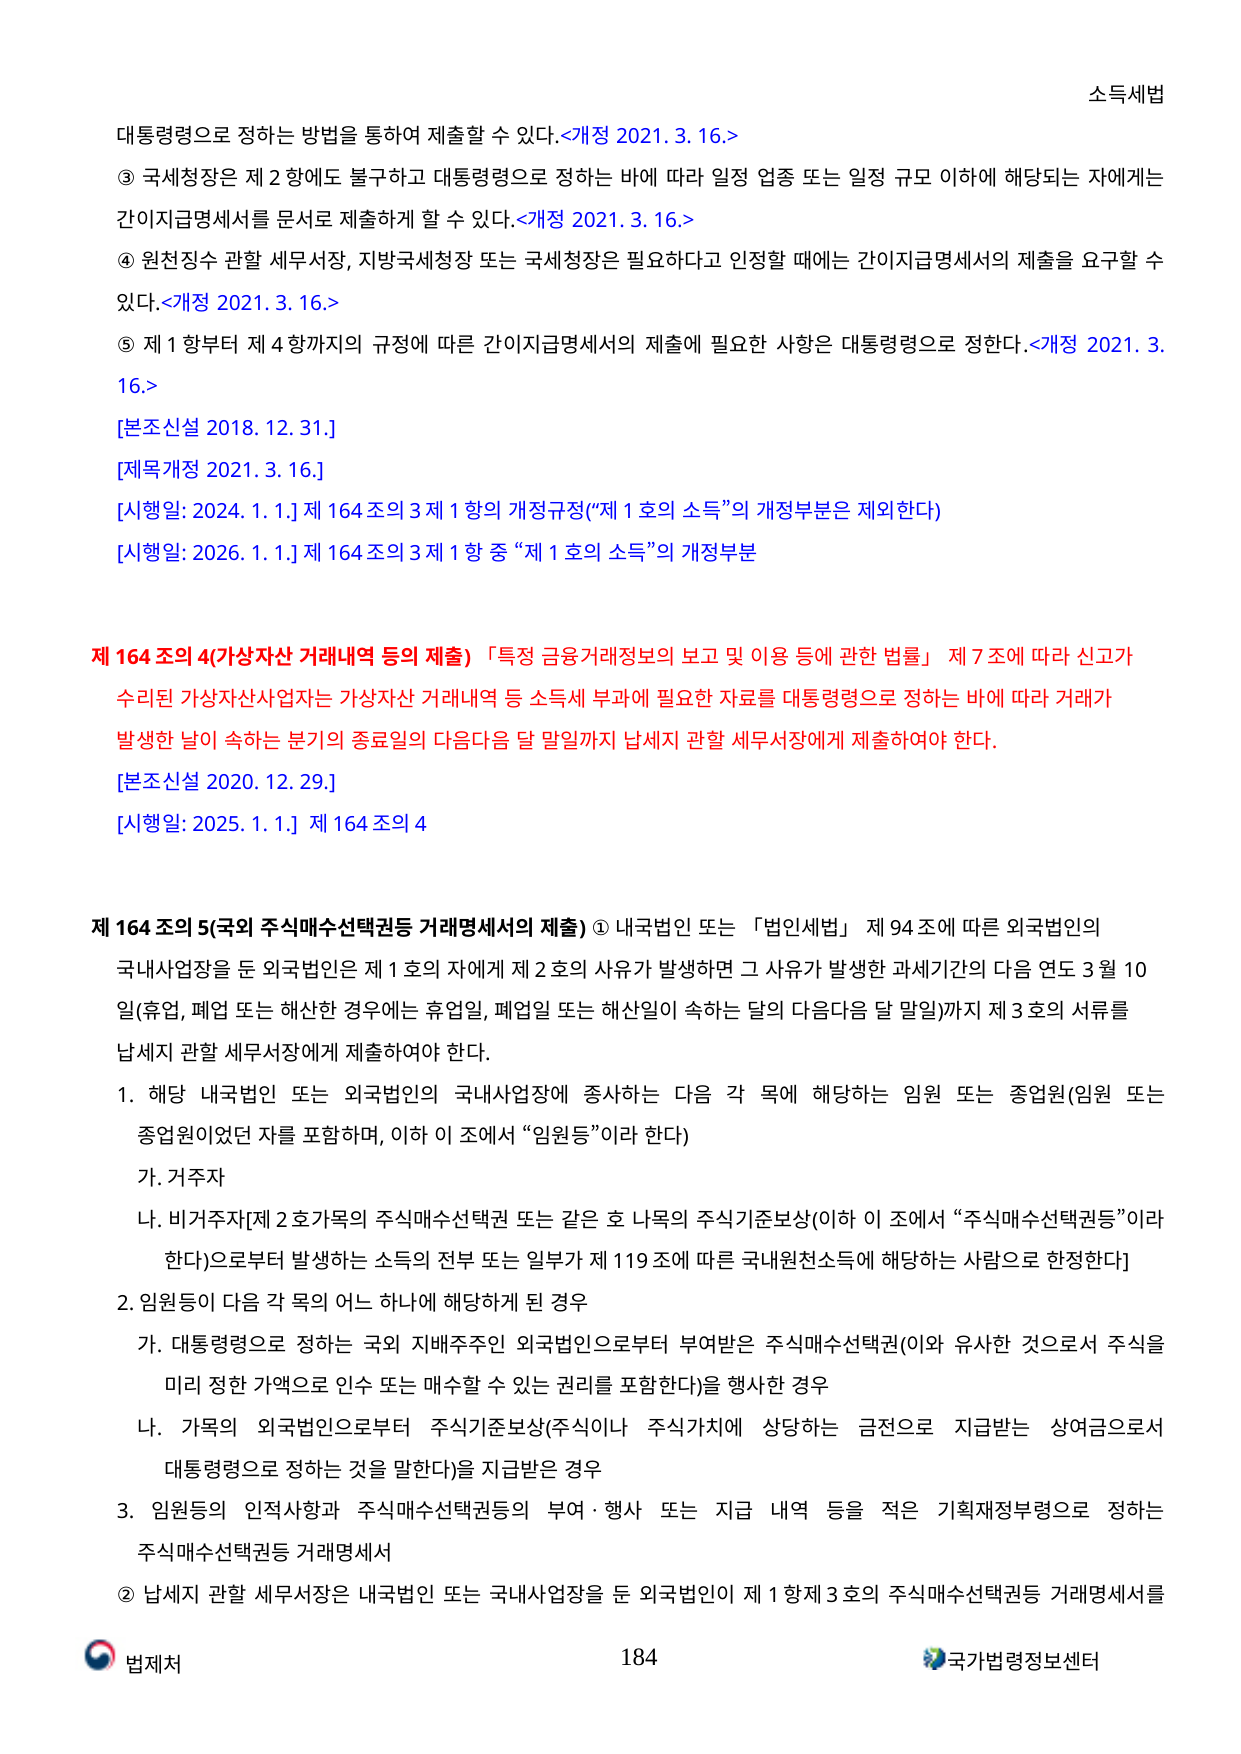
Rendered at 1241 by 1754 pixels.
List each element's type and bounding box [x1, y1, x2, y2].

picture [892, 1637, 948, 1670]
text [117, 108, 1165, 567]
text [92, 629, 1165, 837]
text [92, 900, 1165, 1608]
picture [75, 1637, 126, 1673]
